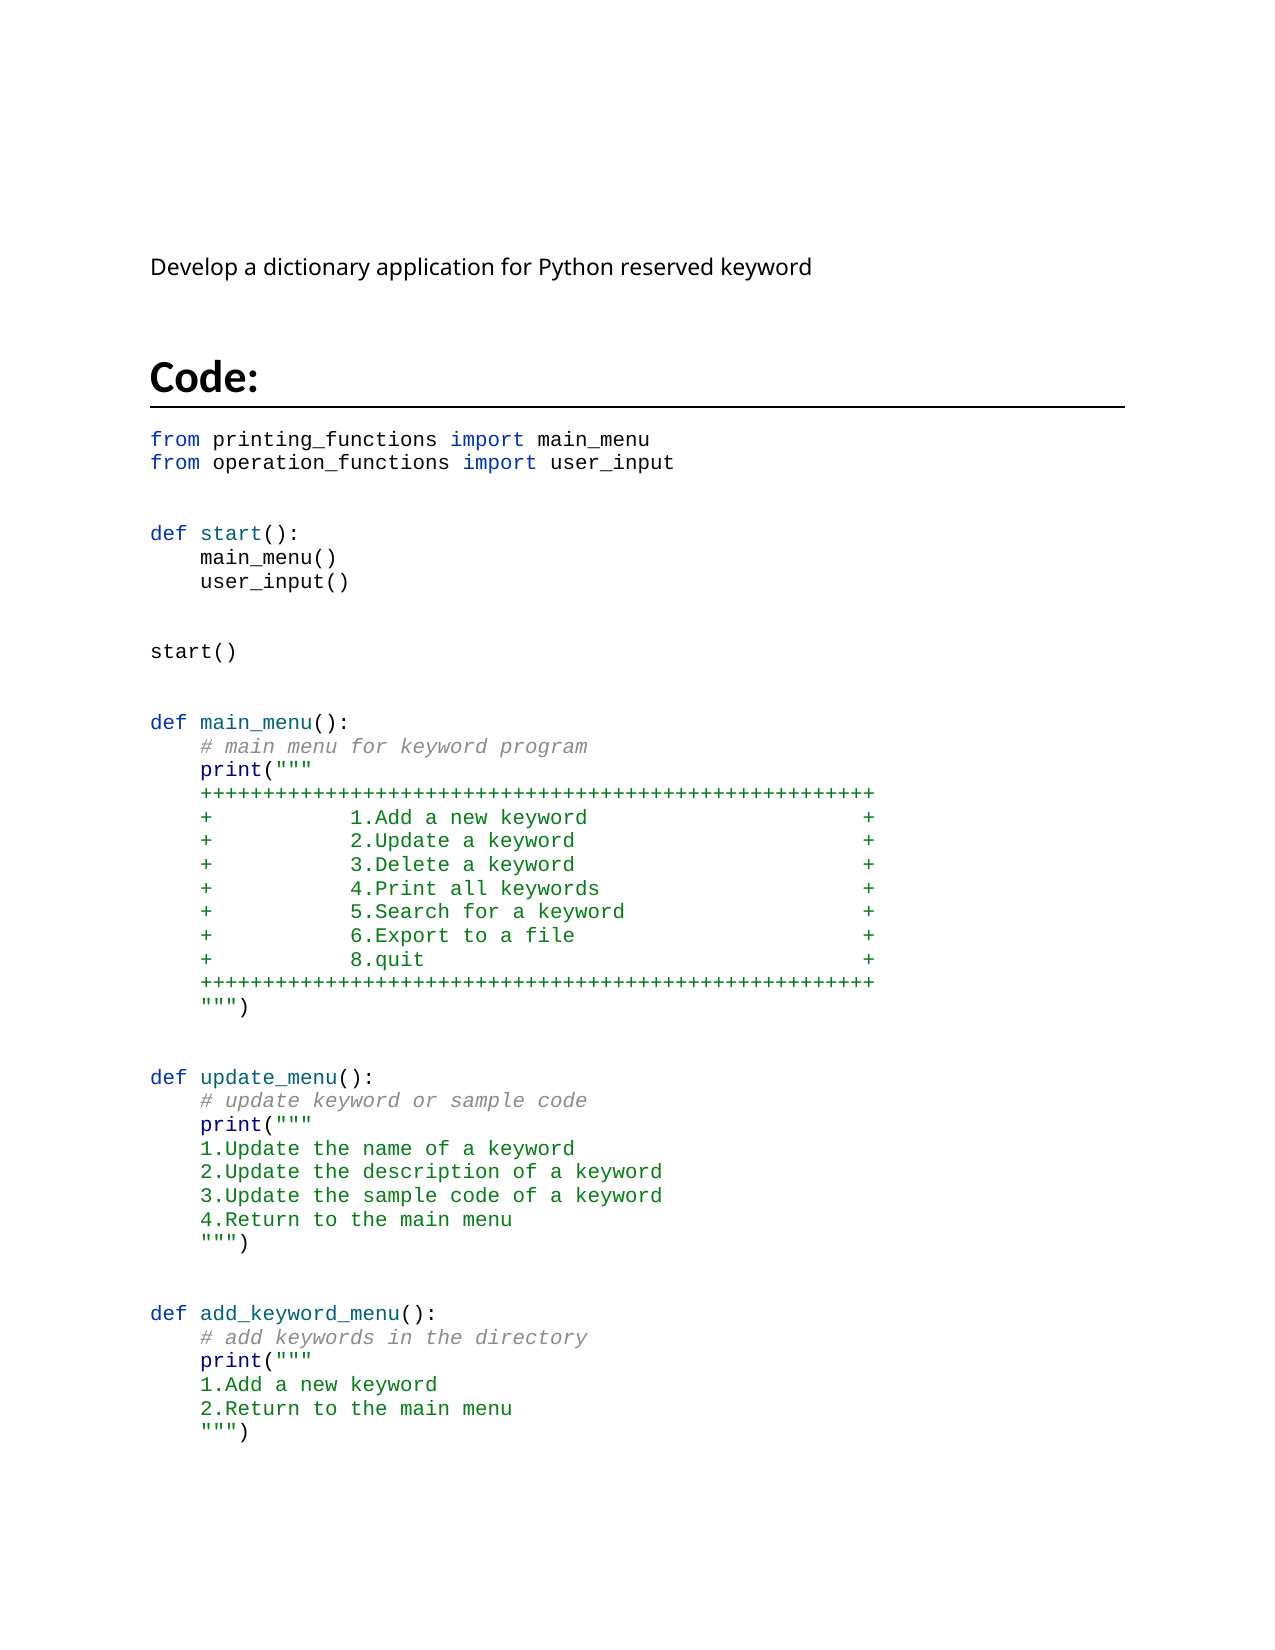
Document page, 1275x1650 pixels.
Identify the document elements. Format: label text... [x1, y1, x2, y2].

text Code: [150, 348, 1125, 406]
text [150, 712, 1125, 1492]
text from printing_functions import main_menu from operation_functions import user_input def start(): main_menu() user_input() start() [150, 429, 1125, 665]
text Develop a dictionary application for Python reserved keyword [150, 251, 1125, 282]
